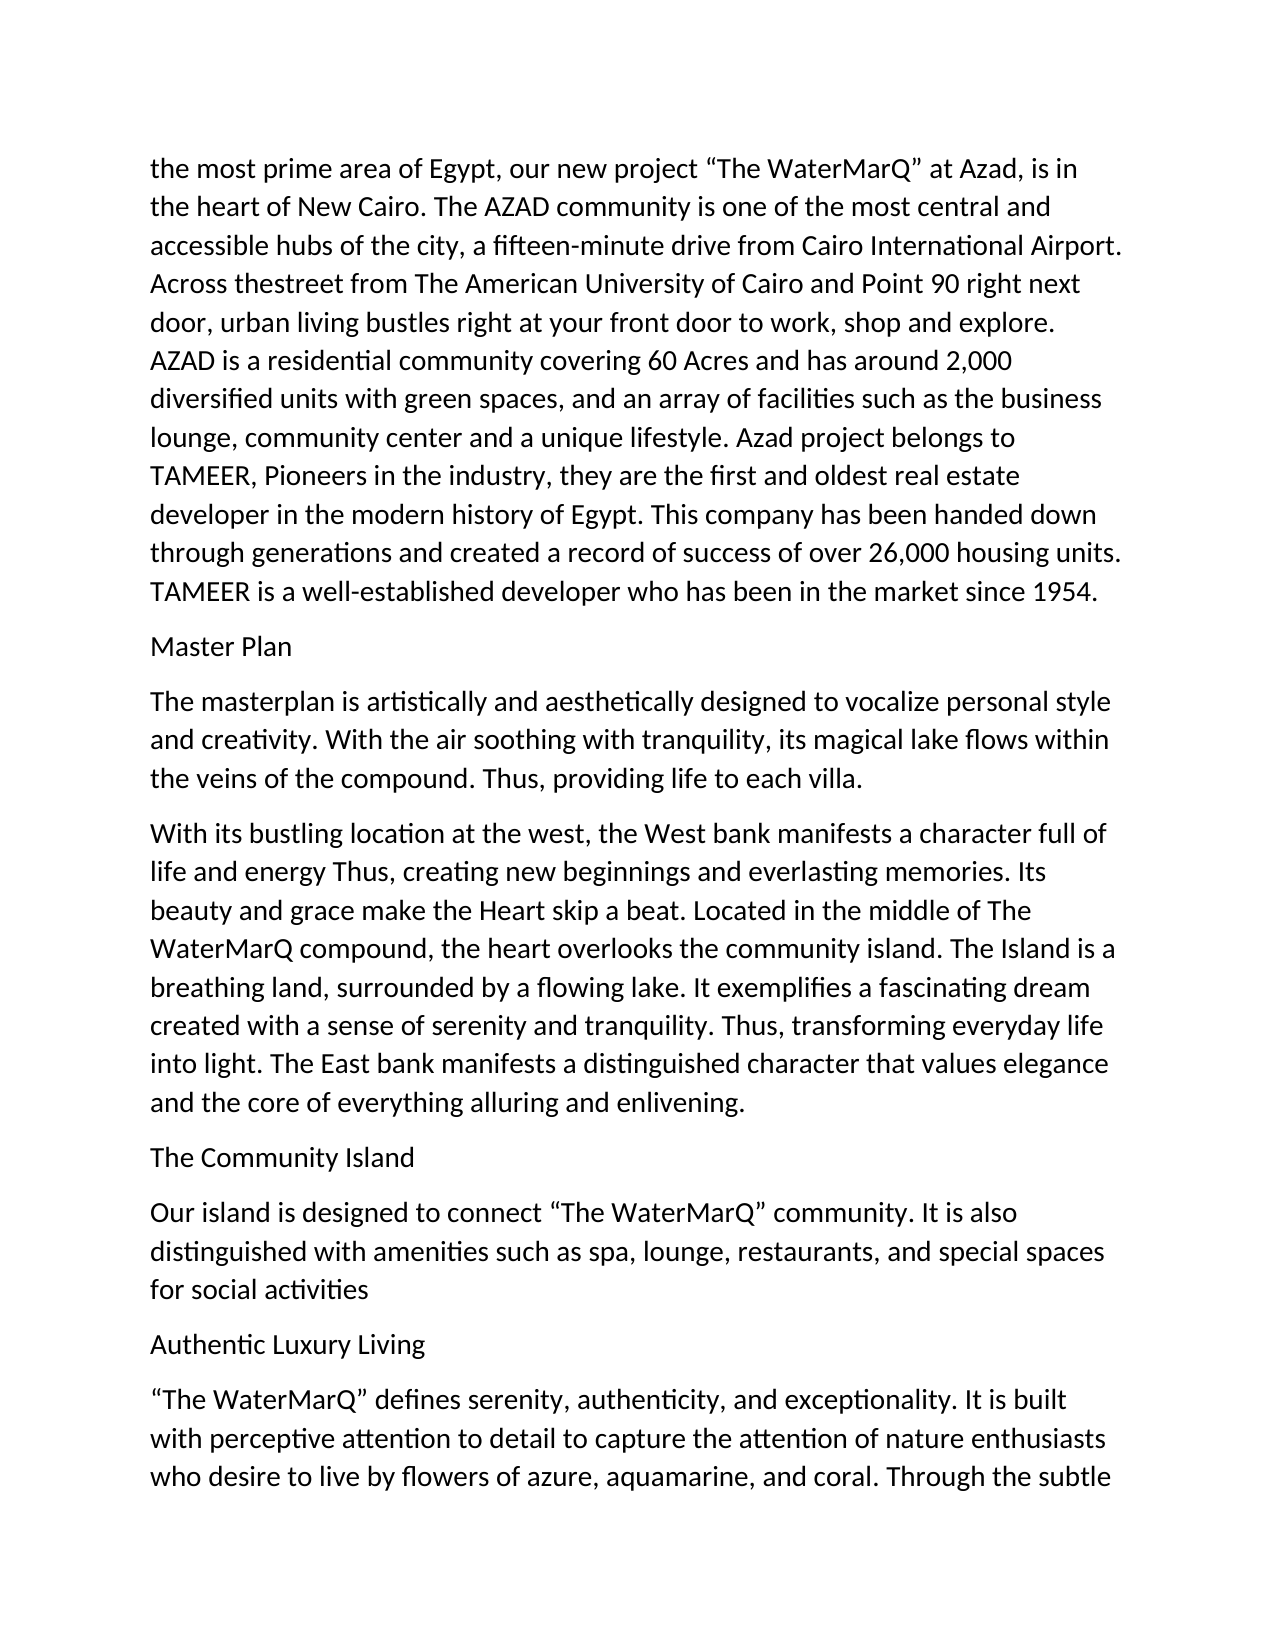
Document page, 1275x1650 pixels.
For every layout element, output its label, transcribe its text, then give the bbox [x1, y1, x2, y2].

text With its bustling location at the west, the West bank manifests a character full of life and energy Thus, creating new beginnings and everlasting memories. Its beauty and grace make the Heart skip a beat. Located in the middle of The WaterMarQ compound, the heart overlooks the community island. The Island is a breathing land, surrounded by a flowing lake. It exemplifies a fascinating dream created with a sense of serenity and tranquility. Thus, transforming everyday life into light. The East bank manifests a distinguished character that values elegance and the core of everything alluring and enlivening. [150, 815, 1125, 1120]
text The Community Island [150, 1139, 1125, 1175]
text Authentic Luxury Living [150, 1326, 1125, 1362]
text Master Plan [150, 628, 1125, 663]
text Our island is designed to connect “The WaterMarQ” community. It is also distinguished with amenities such as spa, lounge, restaurants, and special spaces for social activities [150, 1194, 1125, 1307]
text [150, 150, 1125, 608]
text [150, 1381, 1125, 1494]
text The masterplan is artistically and aesthetically designed to vocalize personal style and creativity. With the air soothing with tranquility, its magical lake flows within the veins of the compound. Thus, providing life to each villa. [150, 683, 1125, 796]
